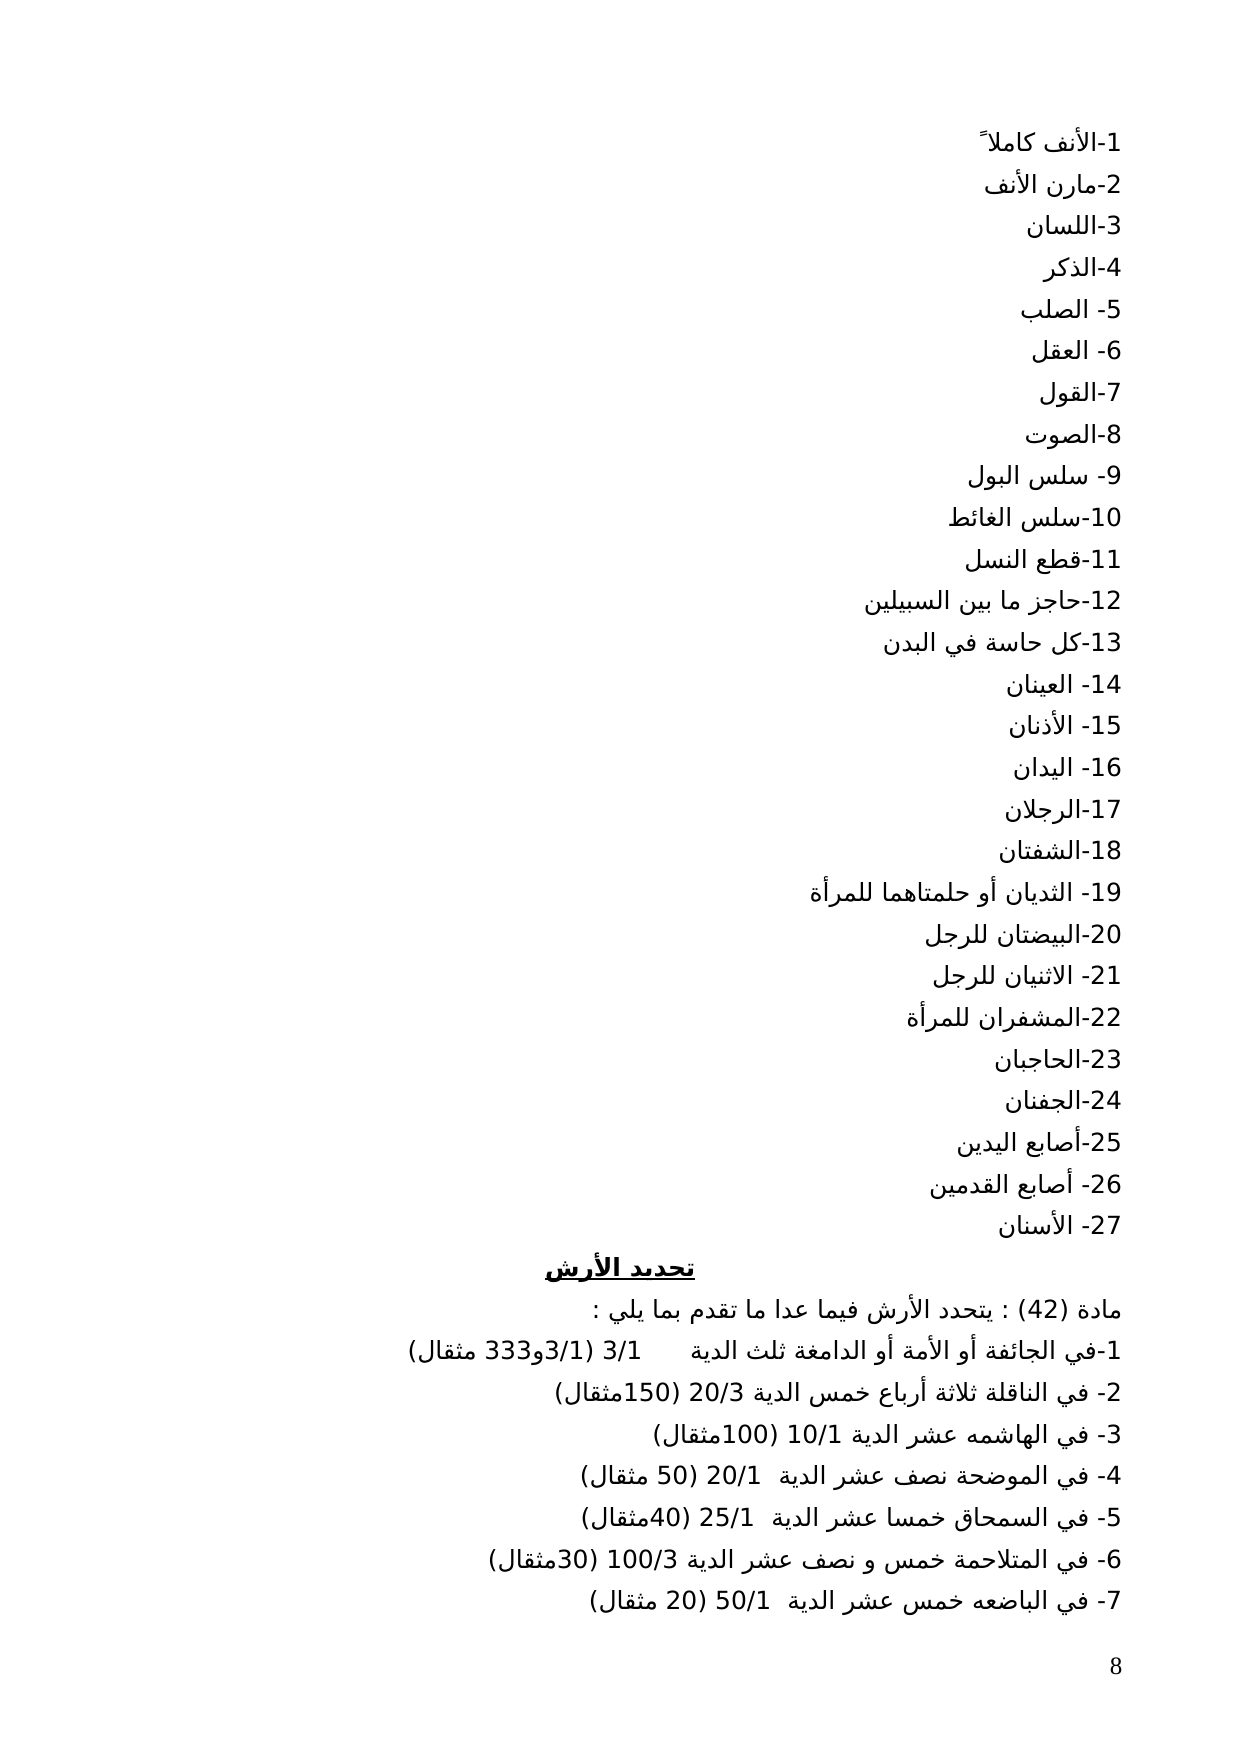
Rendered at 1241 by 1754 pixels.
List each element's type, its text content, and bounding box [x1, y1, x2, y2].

text 3-اللسان [118, 201, 1122, 243]
text 7- في الباضعه خمس عشر الدية 50/1 (20 مثقال) [118, 1576, 1122, 1618]
text مادة (42) : يتحدد الأرش فيما عدا ما تقدم بما يلي : [118, 1285, 1122, 1326]
text 3- في الهاشمه عشر الدية 10/1 (100مثقال) [118, 1410, 1122, 1451]
text 26- أصابع القدمين [118, 1160, 1122, 1201]
text 15- الأذنان [118, 701, 1122, 743]
text 27- الأسنان [118, 1201, 1122, 1243]
text 4-الذكر [118, 243, 1122, 285]
text 19- الثديان أو حلمتاهما للمرأة [118, 868, 1122, 910]
text 24-الجفنان [118, 1076, 1122, 1118]
text 11-قطع النسل [118, 535, 1122, 576]
text 6- في المتلاحمة خمس و نصف عشر الدية 100/3 (30مثقال) [118, 1535, 1122, 1576]
text 23-الحاجبان [118, 1035, 1122, 1076]
text 6- العقل [118, 326, 1122, 368]
text 16- اليدان [118, 743, 1122, 785]
text 25-أصابع اليدين [118, 1118, 1122, 1160]
text 2- في الناقلة ثلاثة أرباع خمس الدية 20/3 (150مثقال) [118, 1368, 1122, 1410]
text 22-المشفران للمرأة [118, 993, 1122, 1035]
text 18-الشفتان [118, 826, 1122, 868]
text 4- في الموضحة نصف عشر الدية 20/1 (50 مثقال) [118, 1451, 1122, 1493]
text 17-الرجلان [118, 785, 1122, 826]
text 20-البيضتان للرجل [118, 910, 1122, 951]
text 12-حاجز ما بين السبيلين [118, 576, 1122, 618]
text 5- في السمحاق خمسا عشر الدية 25/1 (40مثقال) [118, 1493, 1122, 1535]
text 7-القول [118, 368, 1122, 410]
text 13-كل حاسة في البدن [118, 618, 1122, 660]
text 8-الصوت [118, 410, 1122, 451]
text 1-في الجائفة أو الأمة أو الدامغة ثلث الدية 3/1 (3/1و333 مثقال) [118, 1326, 1122, 1368]
text 1-الأنف كاملا ً [118, 118, 1122, 160]
text 14- العينان [118, 660, 1122, 701]
text 9- سلس البول [118, 451, 1122, 493]
text 5- الصلب [118, 285, 1122, 326]
text تحديد الأرش [118, 1243, 1122, 1285]
text 21- الاثنيان للرجل [118, 951, 1122, 993]
text 2-مارن الأنف [118, 160, 1122, 201]
text 10-سلس الغائط [118, 493, 1122, 535]
